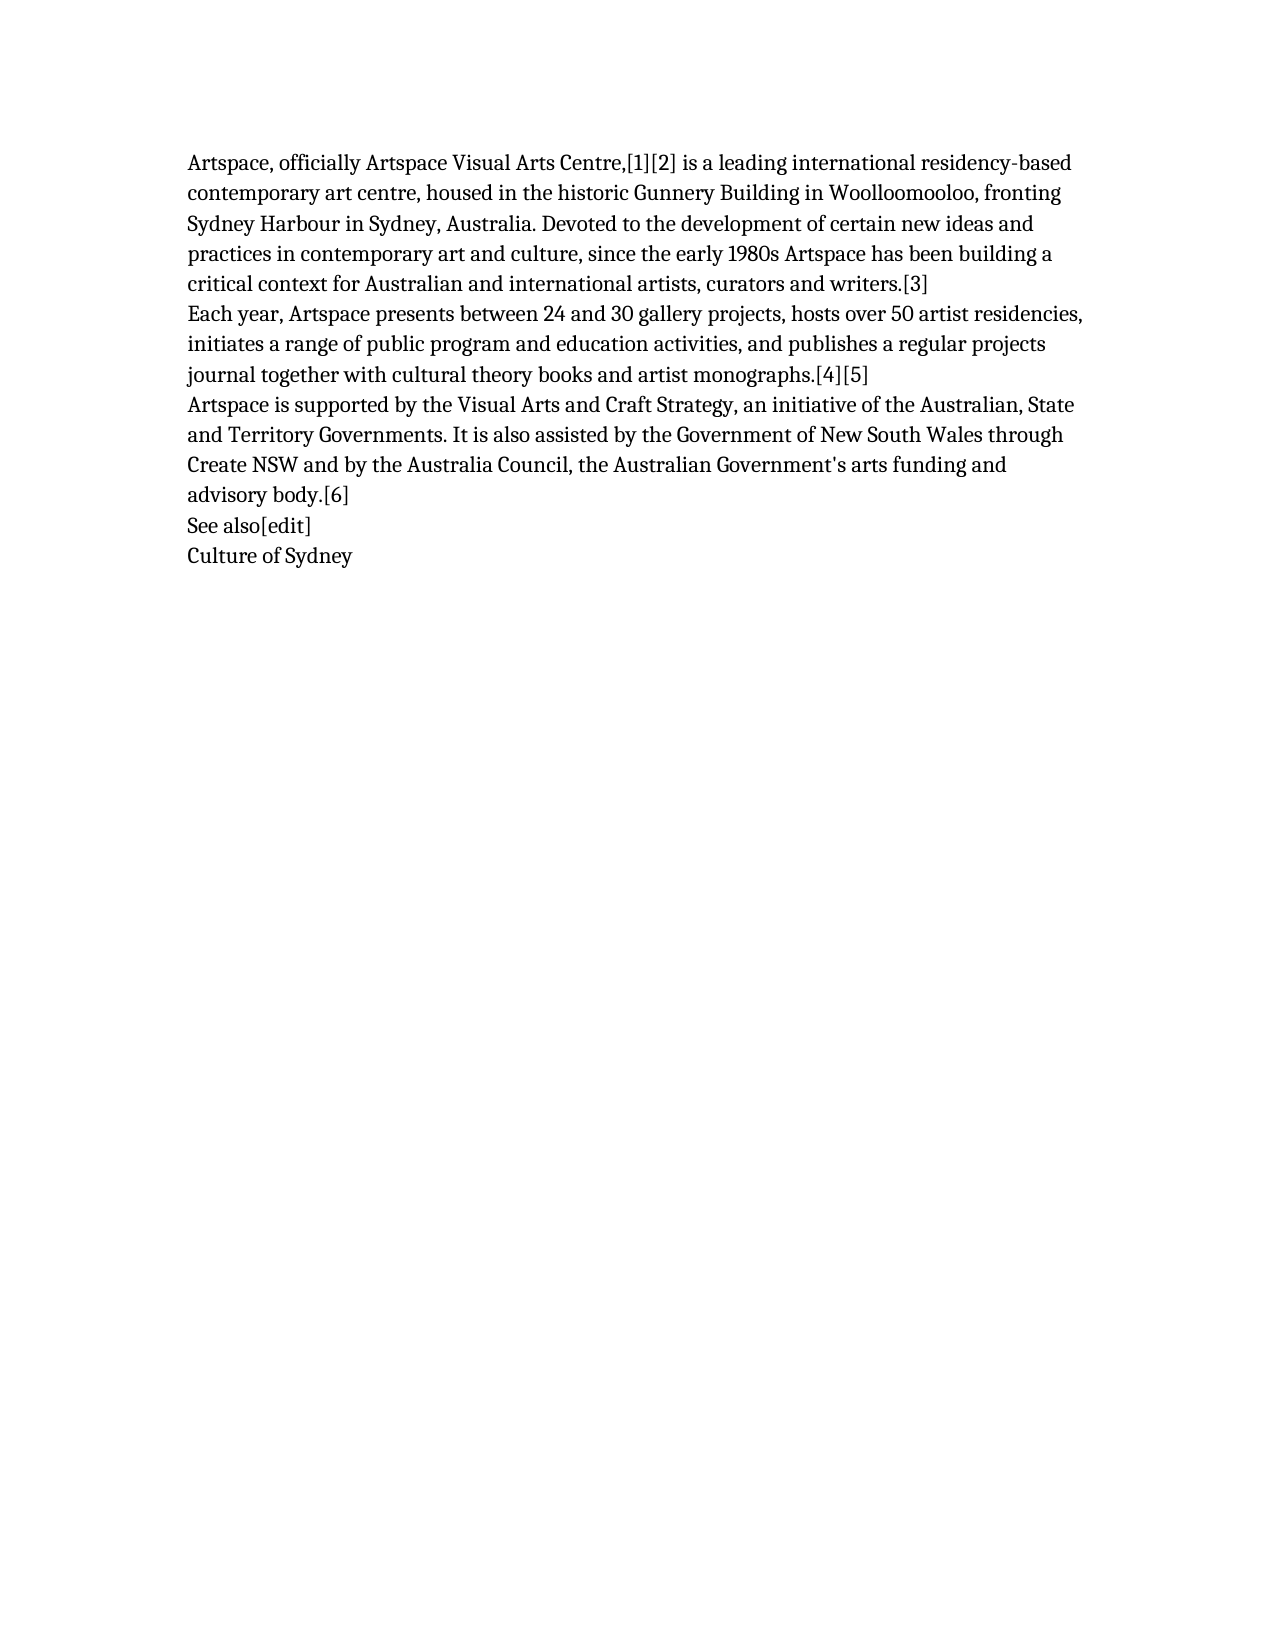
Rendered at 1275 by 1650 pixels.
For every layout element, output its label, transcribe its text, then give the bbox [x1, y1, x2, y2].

text Artspace, officially Artspace Visual Arts Centre,[1][2] is a leading international residency-based contemporary art centre, housed in the historic Gunnery Building in Woolloomooloo, fronting Sydney Harbour in Sydney, Australia. Devoted to the development of certain new ideas and practices in contemporary art and culture, since the early 1980s Artspace has been building a critical context for Australian and international artists, curators and writers.[3] Each year, Artspace presents between 24 and 30 gallery projects, hosts over 50 artist residencies, initiates a range of public program and education activities, and publishes a regular projects journal together with cultural theory books and artist monographs.[4][5] Artspace is supported by the Visual Arts and Craft Strategy, an initiative of the Australian, State and Territory Governments. It is also assisted by the Government of New South Wales through Create NSW and by the Australia Council, the Australian Government's arts funding and advisory body.[6] See also[edit] Culture of Sydney [187, 150, 1087, 569]
